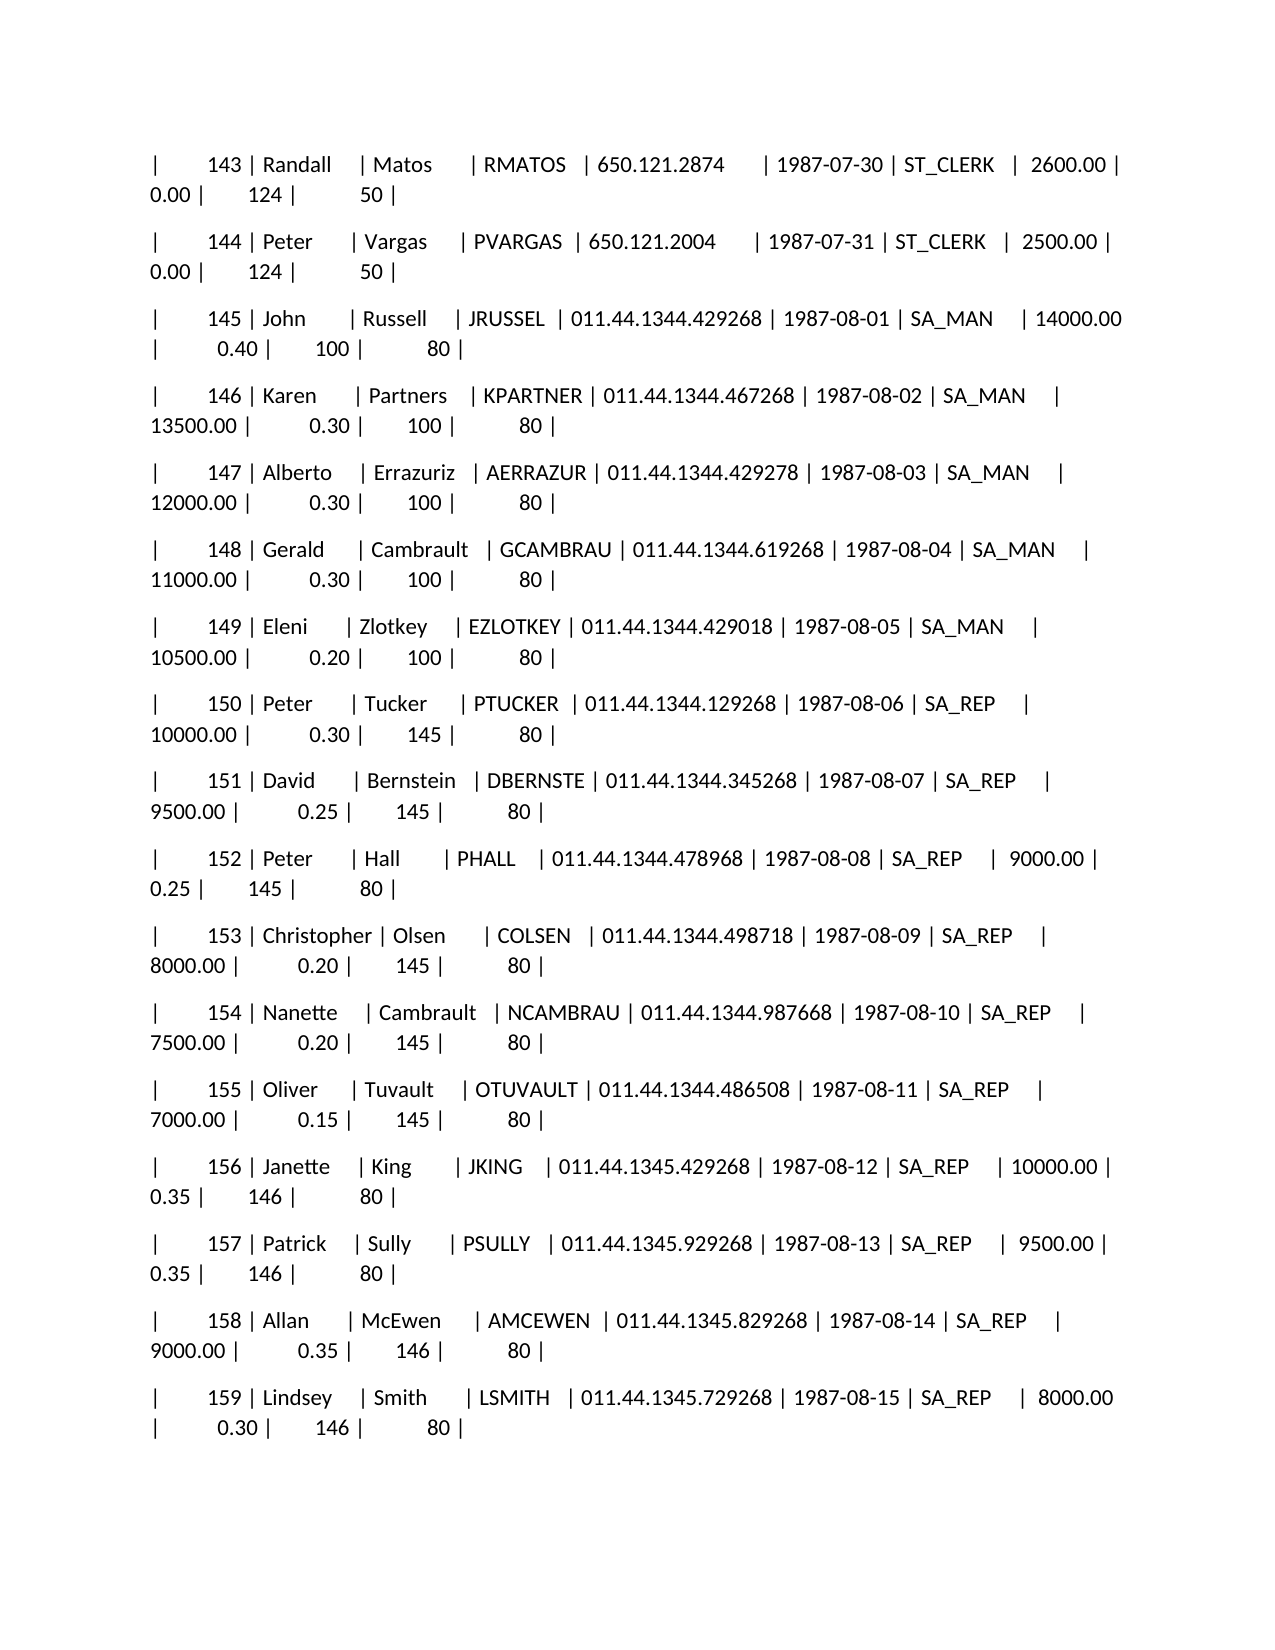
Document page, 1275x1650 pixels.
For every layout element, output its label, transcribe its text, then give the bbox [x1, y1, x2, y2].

text | 148 | Gerald | Cambrault | GCAMBRAU | 011.44.1344.619268 | 1987-08-04 | SA_MAN | 11000.00 | 0.30 | 100 | 80 | [150, 535, 1125, 594]
text | 145 | John | Russell | JRUSSEL | 011.44.1344.429268 | 1987-08-01 | SA_MAN | 14000.00 | 0.40 | 100 | 80 | [150, 304, 1125, 362]
text | 150 | Peter | Tucker | PTUCKER | 011.44.1344.129268 | 1987-08-06 | SA_REP | 10000.00 | 0.30 | 145 | 80 | [150, 689, 1125, 748]
text | 146 | Karen | Partners | KPARTNER | 011.44.1344.467268 | 1987-08-02 | SA_MAN | 13500.00 | 0.30 | 100 | 80 | [150, 381, 1125, 439]
text | 156 | Janette | King | JKING | 011.44.1345.429268 | 1987-08-12 | SA_REP | 10000.00 | 0.35 | 146 | 80 | [150, 1152, 1125, 1210]
text | 147 | Alberto | Errazuriz | AERRAZUR | 011.44.1344.429278 | 1987-08-03 | SA_MAN | 12000.00 | 0.30 | 100 | 80 | [150, 458, 1125, 517]
text | 143 | Randall | Matos | RMATOS | 650.121.2874 | 1987-07-30 | ST_CLERK | 2600.00 | 0.00 | 124 | 50 | [150, 150, 1125, 208]
text | 155 | Oliver | Tuvault | OTUVAULT | 011.44.1344.486508 | 1987-08-11 | SA_REP | 7000.00 | 0.15 | 145 | 80 | [150, 1075, 1125, 1133]
text | 154 | Nanette | Cambrault | NCAMBRAU | 011.44.1344.987668 | 1987-08-10 | SA_REP | 7500.00 | 0.20 | 145 | 80 | [150, 998, 1125, 1056]
text | 158 | Allan | McEwen | AMCEWEN | 011.44.1345.829268 | 1987-08-14 | SA_REP | 9000.00 | 0.35 | 146 | 80 | [150, 1306, 1125, 1364]
text | 149 | Eleni | Zlotkey | EZLOTKEY | 011.44.1344.429018 | 1987-08-05 | SA_MAN | 10500.00 | 0.20 | 100 | 80 | [150, 612, 1125, 671]
text | 153 | Christopher | Olsen | COLSEN | 011.44.1344.498718 | 1987-08-09 | SA_REP | 8000.00 | 0.20 | 145 | 80 | [150, 921, 1125, 979]
text | 144 | Peter | Vargas | PVARGAS | 650.121.2004 | 1987-07-31 | ST_CLERK | 2500.00 | 0.00 | 124 | 50 | [150, 227, 1125, 285]
text | 159 | Lindsey | Smith | LSMITH | 011.44.1345.729268 | 1987-08-15 | SA_REP | 8000.00 | 0.30 | 146 | 80 | [150, 1383, 1125, 1442]
text | 151 | David | Bernstein | DBERNSTE | 011.44.1344.345268 | 1987-08-07 | SA_REP | 9500.00 | 0.25 | 145 | 80 | [150, 767, 1125, 825]
text | 157 | Patrick | Sully | PSULLY | 011.44.1345.929268 | 1987-08-13 | SA_REP | 9500.00 | 0.35 | 146 | 80 | [150, 1229, 1125, 1287]
text | 152 | Peter | Hall | PHALL | 011.44.1344.478968 | 1987-08-08 | SA_REP | 9000.00 | 0.25 | 145 | 80 | [150, 844, 1125, 902]
